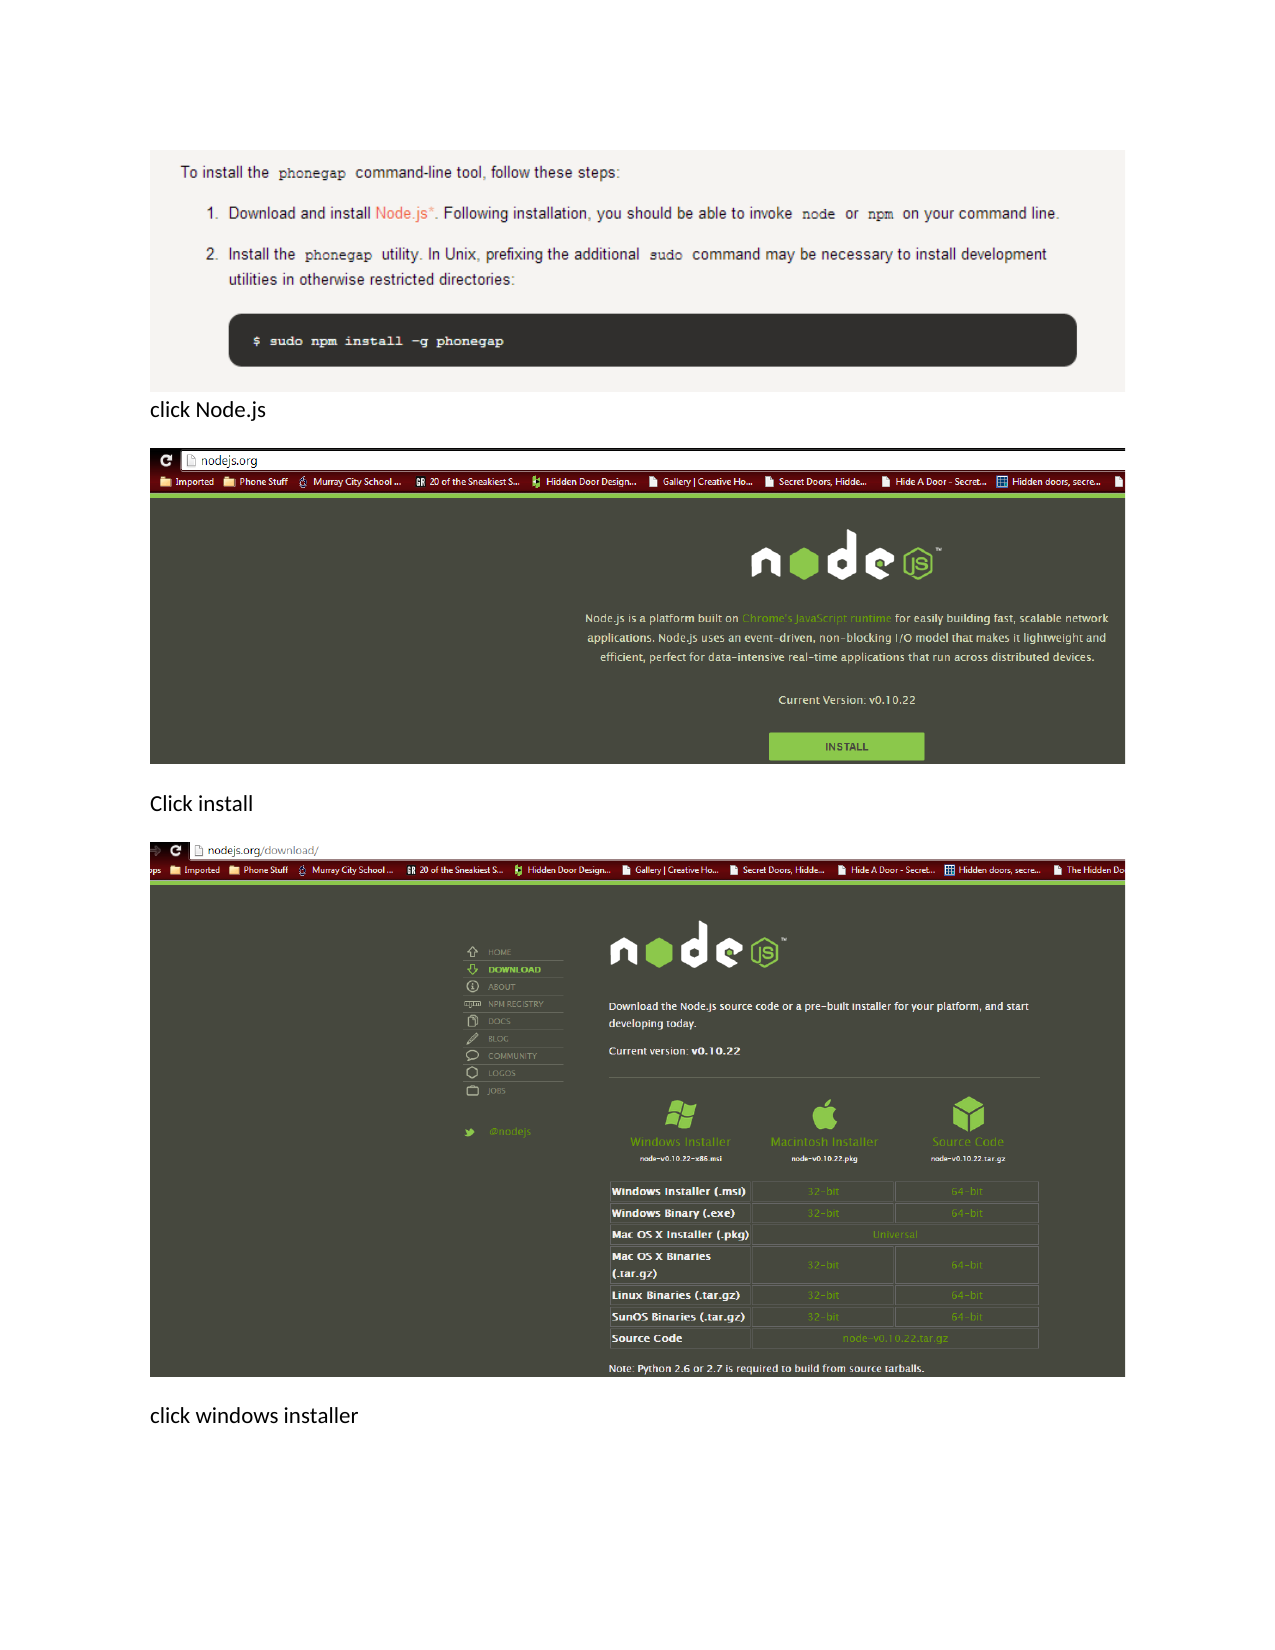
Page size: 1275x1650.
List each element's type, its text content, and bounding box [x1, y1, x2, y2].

text click windows installer [150, 1401, 1125, 1429]
text click Node.js [150, 392, 1125, 423]
picture [150, 842, 1125, 1377]
picture [150, 448, 1125, 764]
text Click install [150, 789, 1125, 817]
picture [150, 150, 1125, 392]
